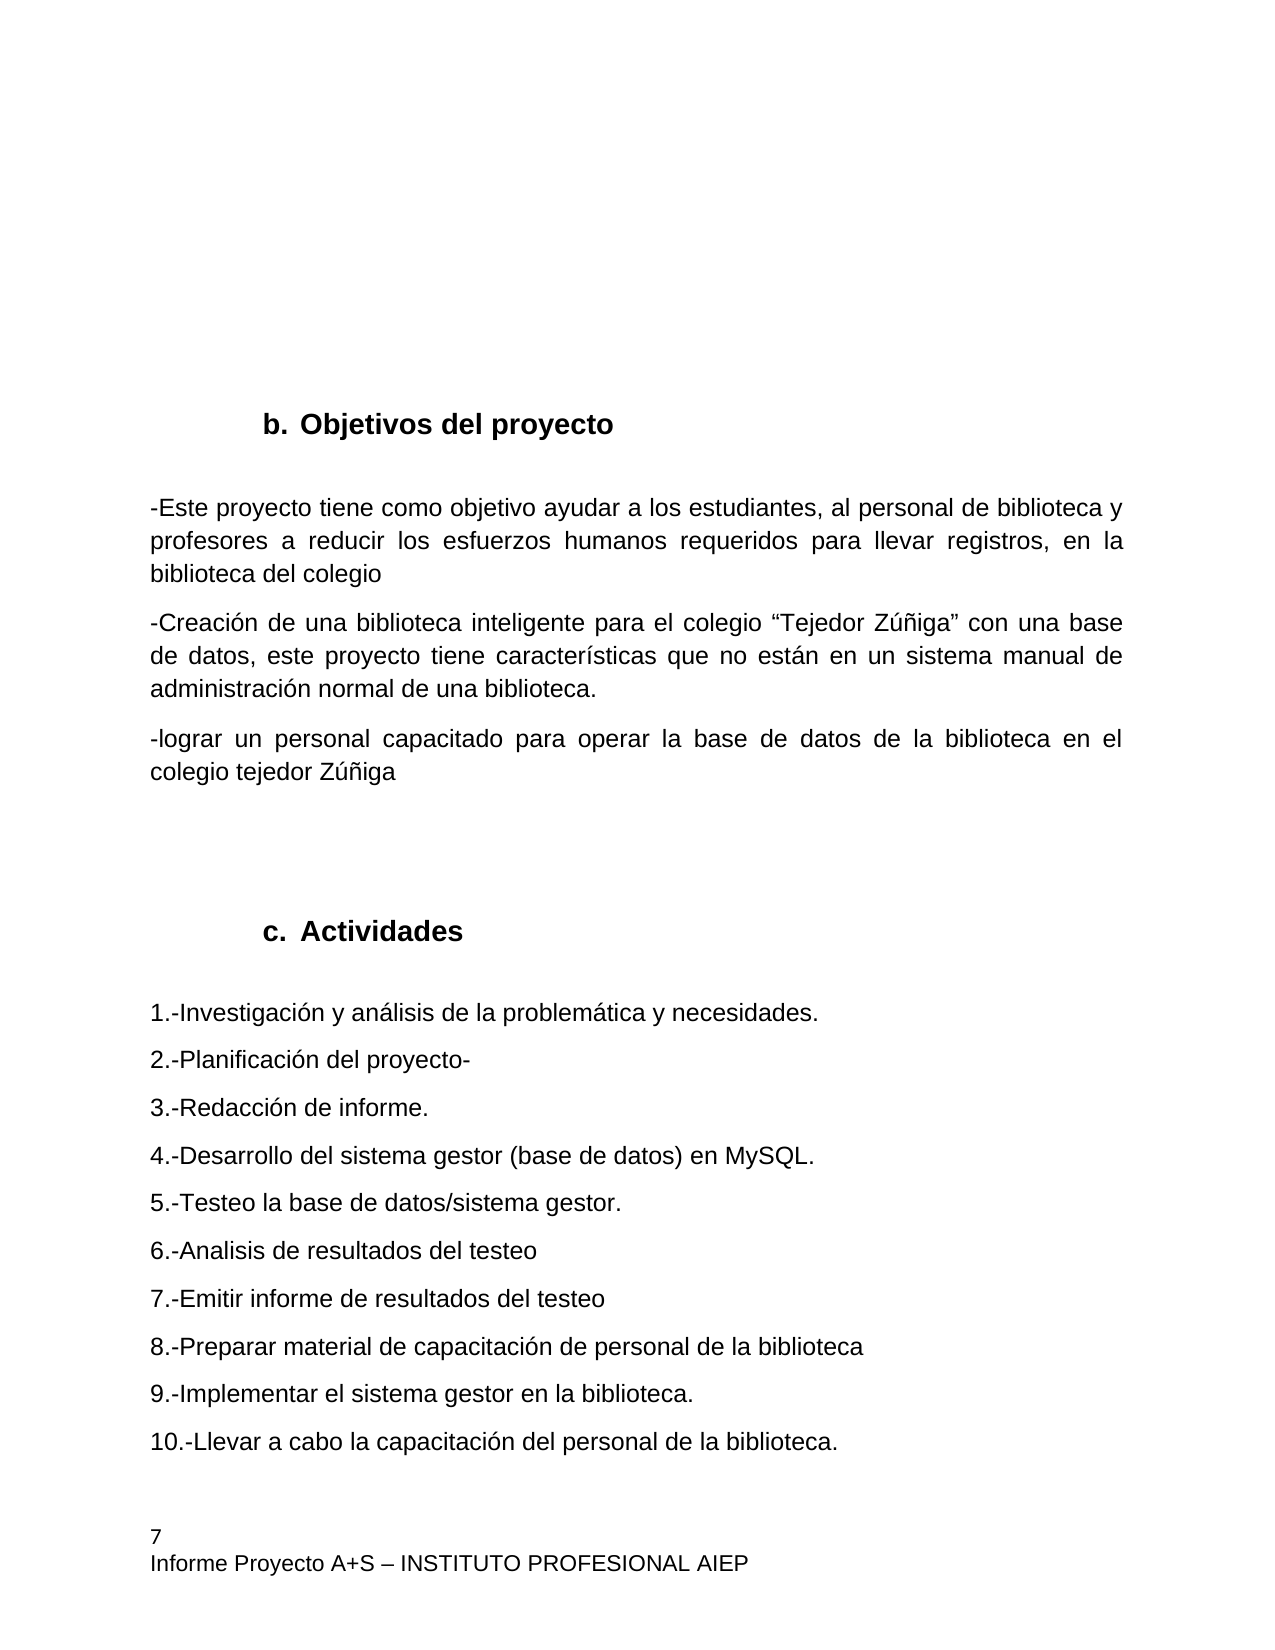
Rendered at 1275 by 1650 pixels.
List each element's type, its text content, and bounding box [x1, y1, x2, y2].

text 9.-Implementar el sistema gestor en la biblioteca. [150, 1379, 1125, 1408]
text 10.-Llevar a cabo la capacitación del personal de la biblioteca. [150, 1427, 1125, 1456]
text -Creación de una biblioteca inteligente para el colegio “Tejedor Zúñiga” con una base de datos, este proyecto tiene características que no están en un sistema manual de administración normal de una biblioteca. [150, 608, 1125, 703]
text -lograr un personal capacitado para operar la base de datos de la biblioteca en el colegio tejedor Zúñiga [150, 724, 1125, 786]
text 3.-Redacción de informe. [150, 1093, 1125, 1122]
text 6.-Analisis de resultados del testeo [150, 1236, 1125, 1265]
text 7.-Emitir informe de resultados del testeo [150, 1284, 1125, 1312]
text -Este proyecto tiene como objetivo ayudar a los estudiantes, al personal de biblioteca y profesores a reducir los esfuerzos humanos requeridos para llevar registros, en la biblioteca del colegio [150, 493, 1125, 587]
subtitle Actividades [262, 914, 1125, 948]
text 1.-Investigación y análisis de la problemática y necesidades. [150, 997, 1125, 1026]
subtitle Objetivos del proyecto [262, 407, 1125, 440]
text 8.-Preparar material de capacitación de personal de la biblioteca [150, 1331, 1125, 1360]
text 4.-Desarrollo del sistema gestor (base de datos) en MySQL. [150, 1141, 1125, 1169]
text 5.-Testeo la base de datos/sistema gestor. [150, 1188, 1125, 1217]
text 2.-Planificación del proyecto- [150, 1045, 1125, 1074]
